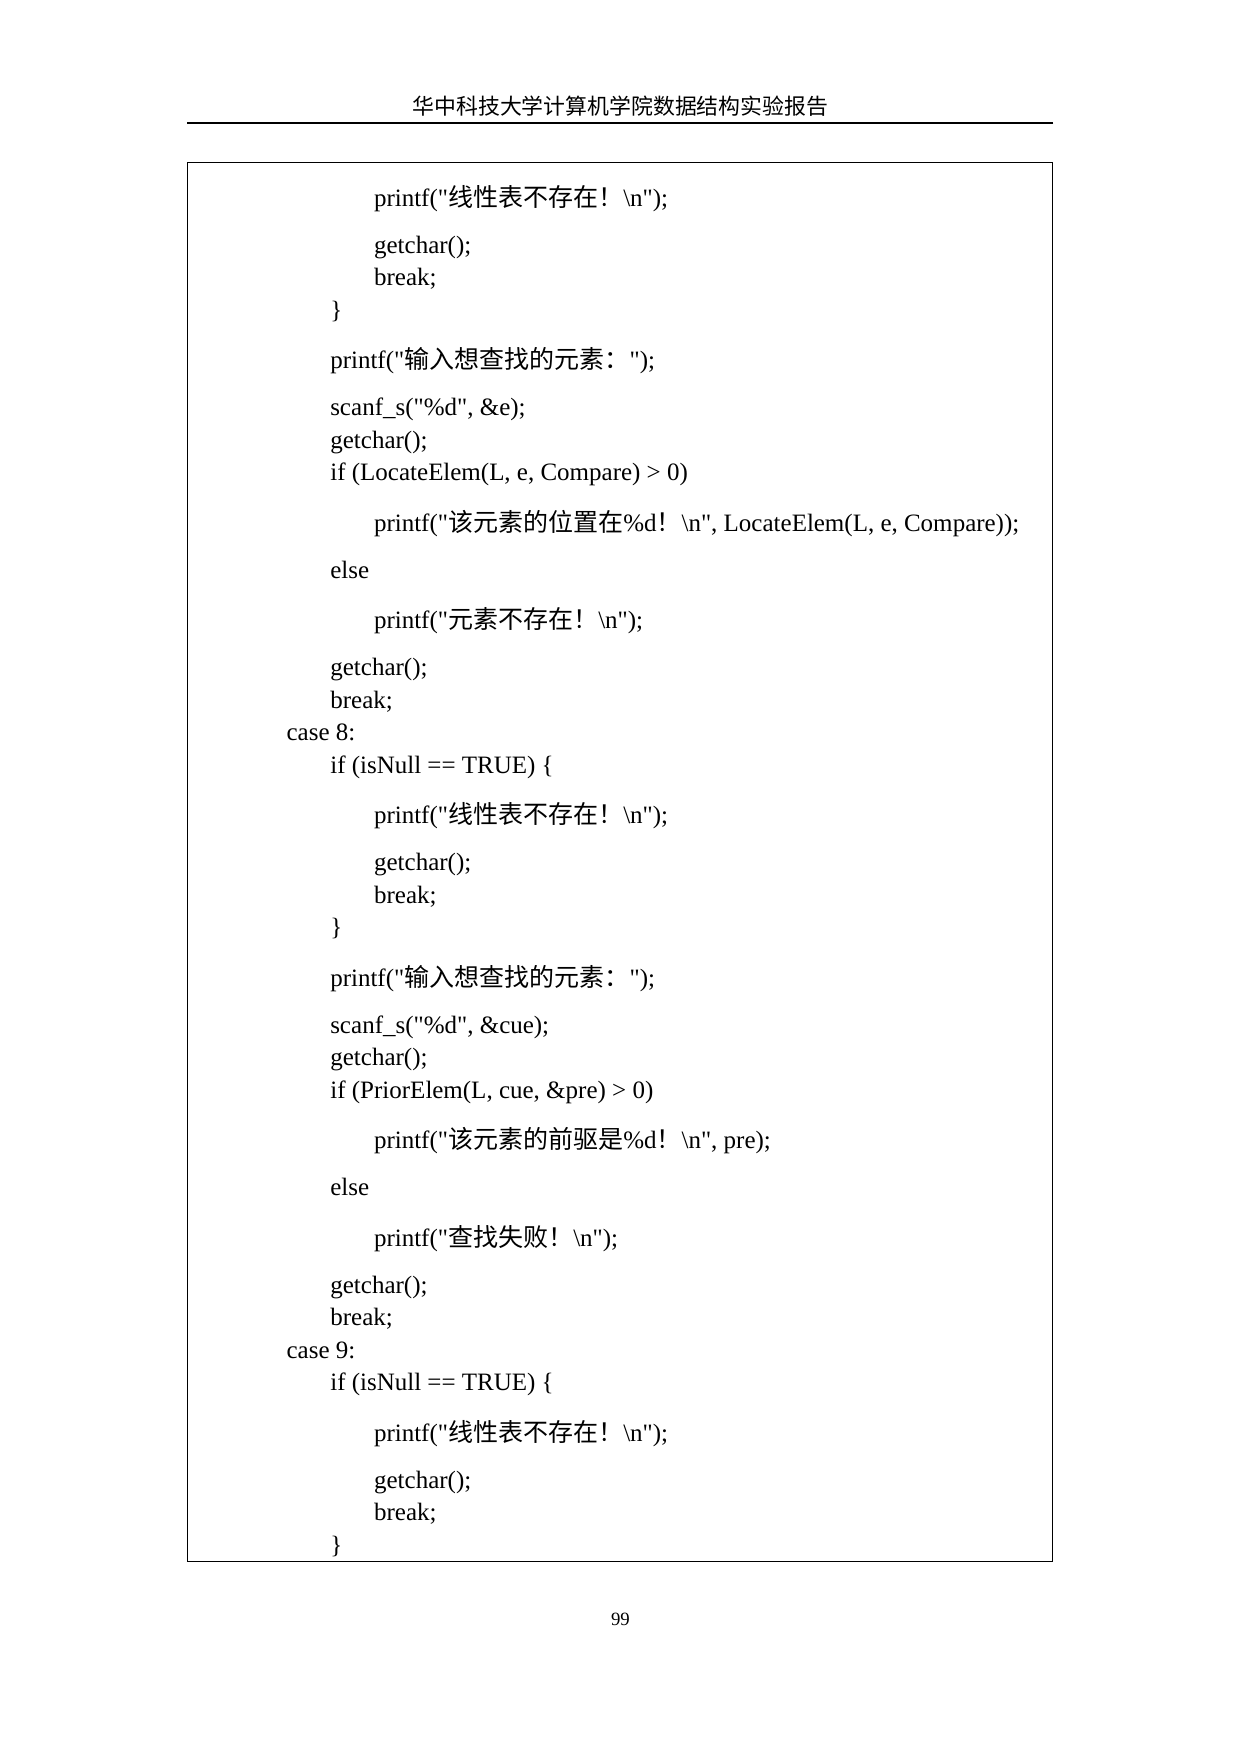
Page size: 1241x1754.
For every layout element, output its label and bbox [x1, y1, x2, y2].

table_header [188, 163, 1052, 1561]
